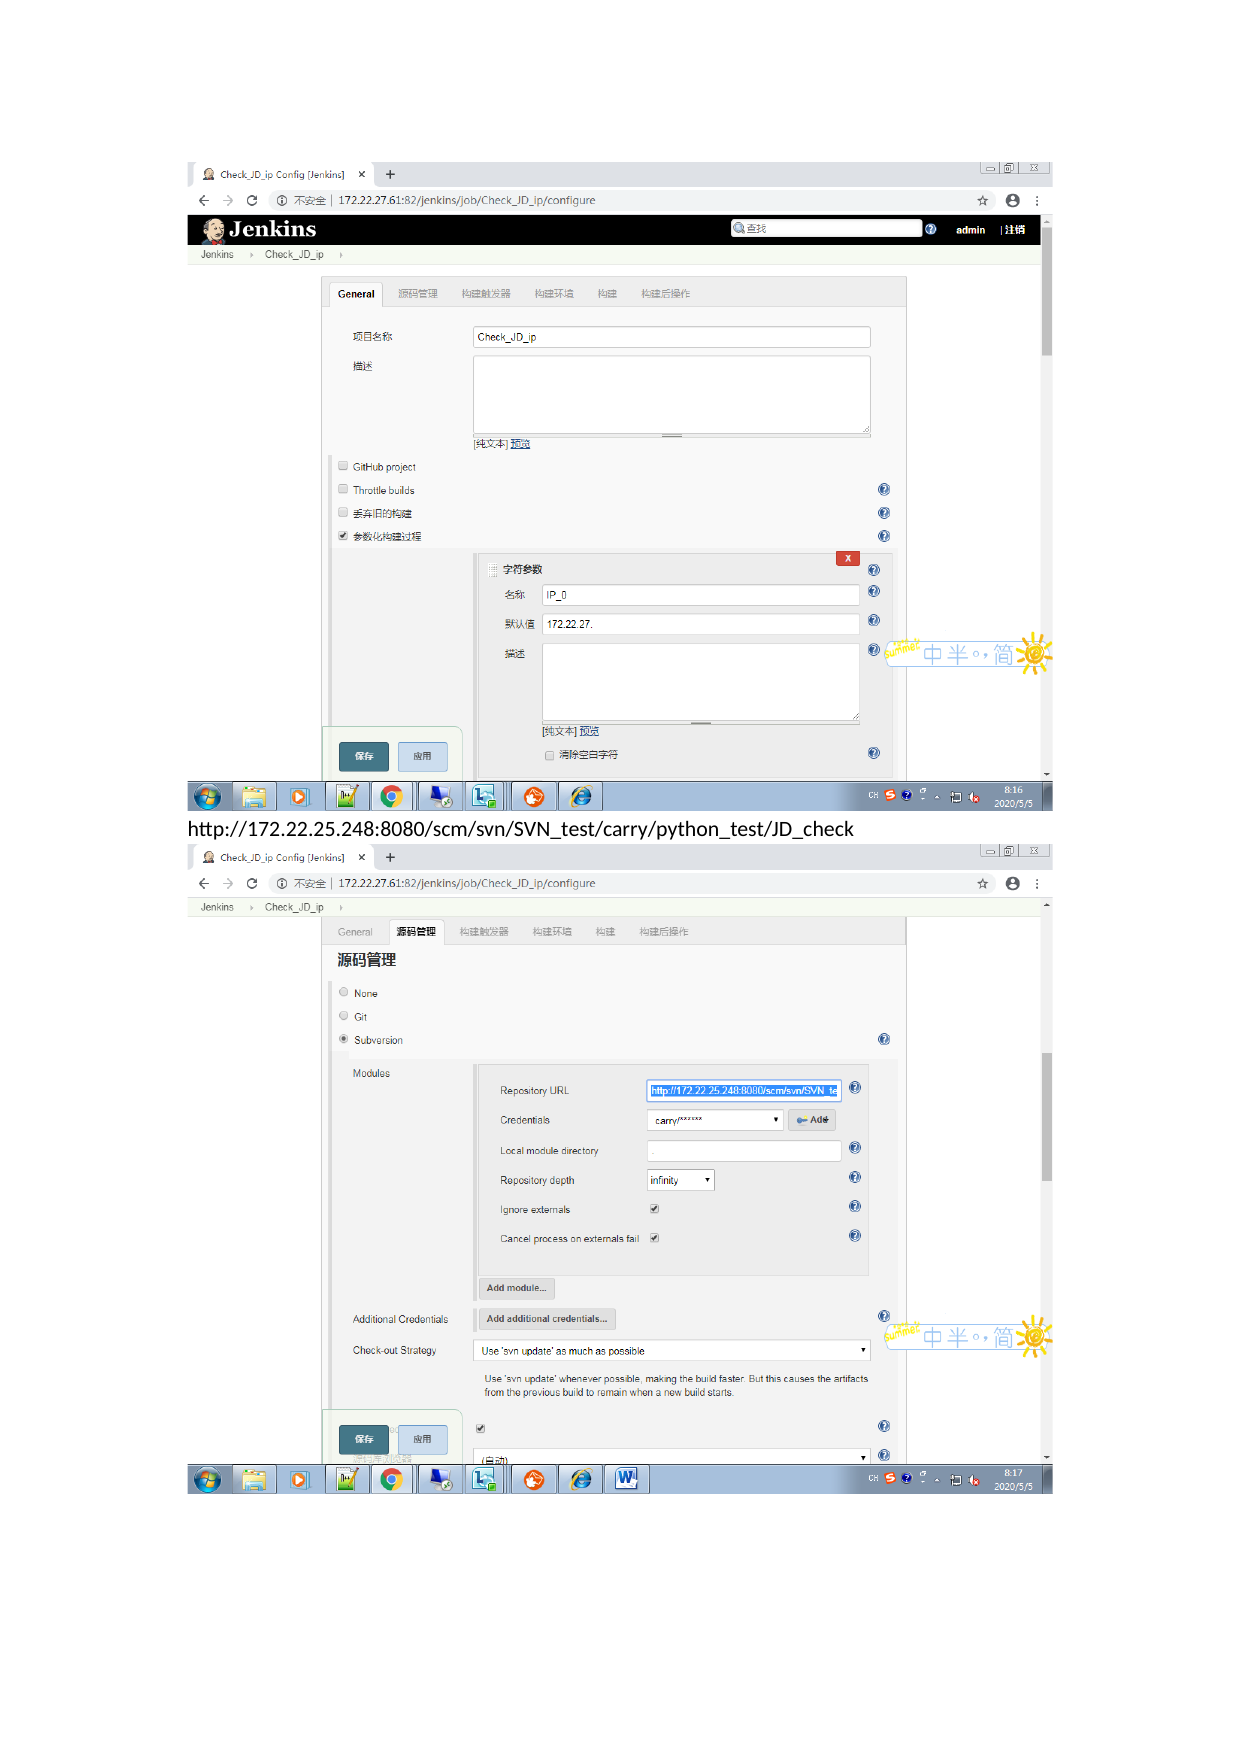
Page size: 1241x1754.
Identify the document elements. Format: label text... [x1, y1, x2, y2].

text http://172.22.25.248:8080/scm/svn/SVN_test/carry/python_test/JD_check [187, 812, 1053, 844]
picture [187, 162, 1053, 811]
picture [187, 844, 1053, 1494]
